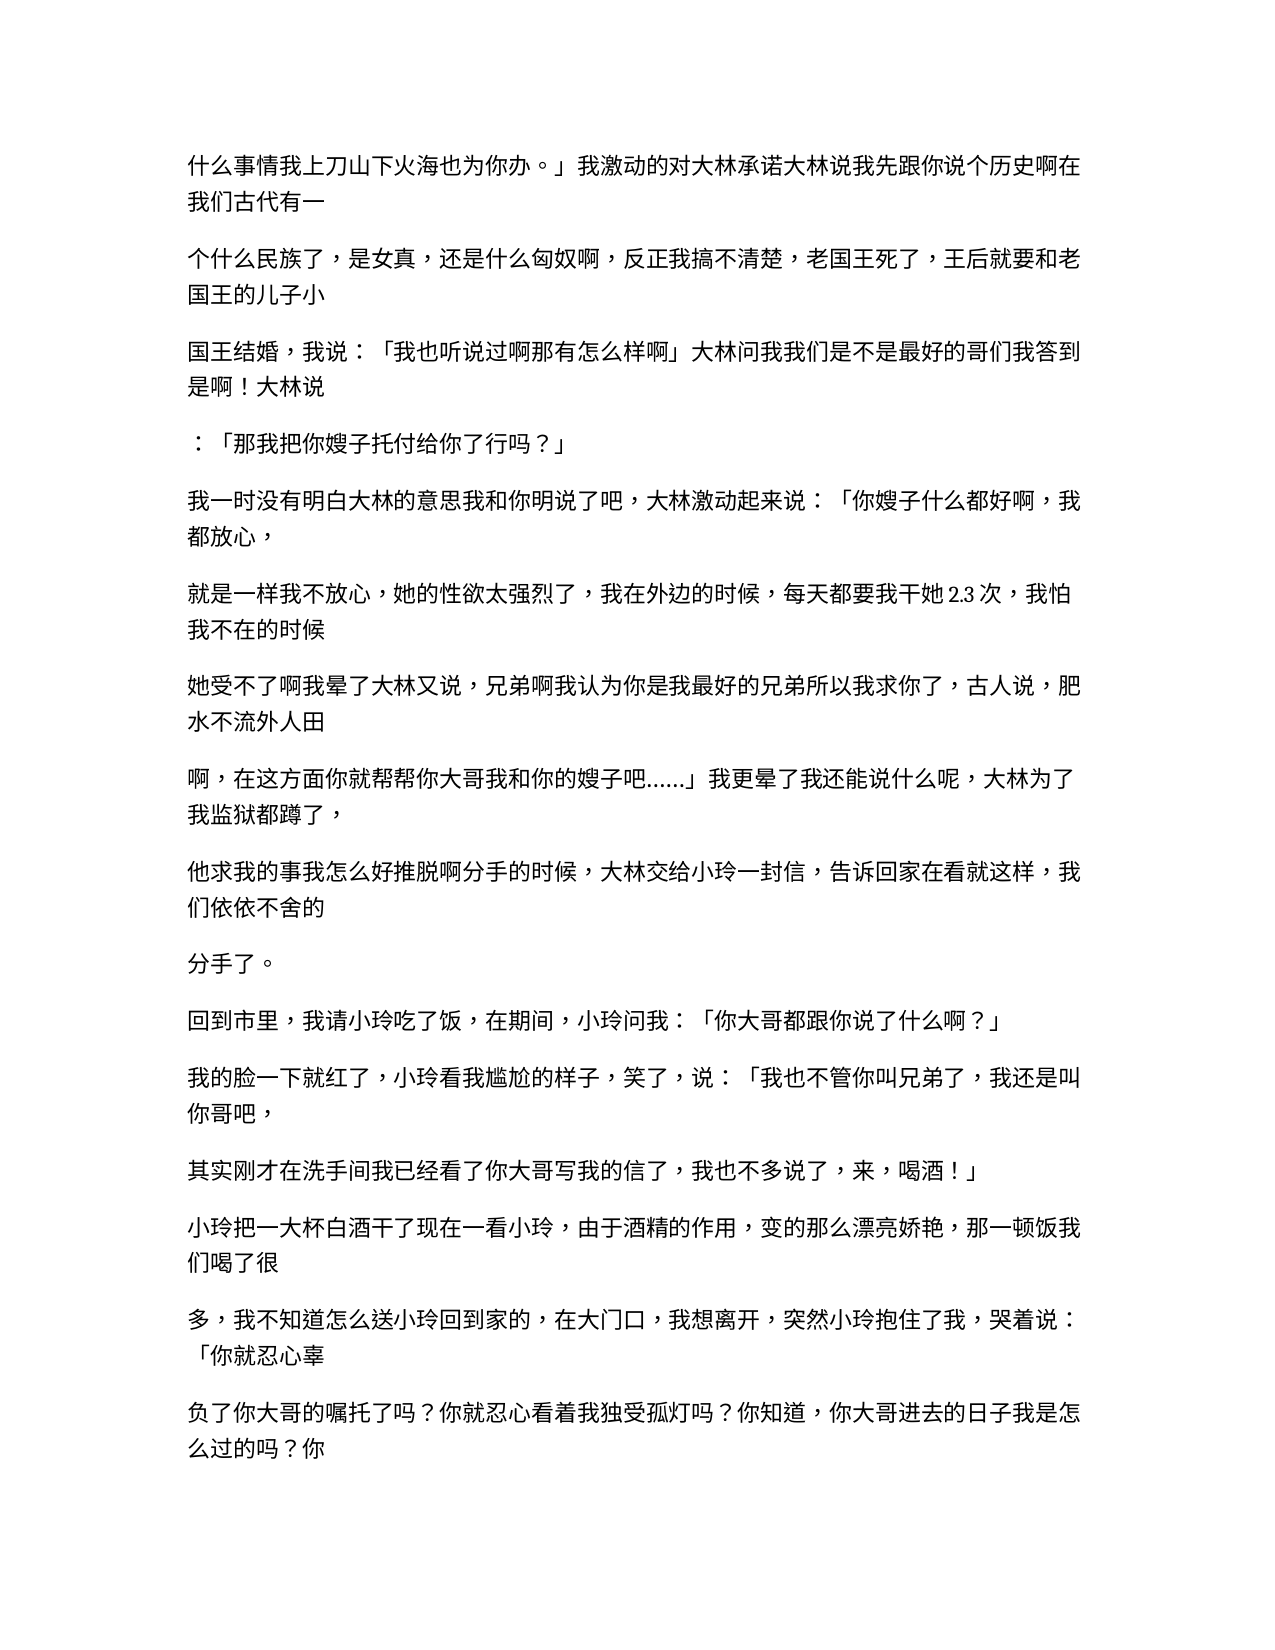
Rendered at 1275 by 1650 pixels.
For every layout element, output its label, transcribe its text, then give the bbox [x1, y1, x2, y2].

text 就是一样我不放心，她的性欲太强烈了，我在外边的时候，每天都要我干她2.3 次，我怕我不在的时候 [187, 578, 1087, 645]
text 个什么民族了，是女真，还是什么匈奴啊，反正我搞不清楚，老国王死了，王后就要和老国王的儿子小 [187, 243, 1087, 310]
text 负了你大哥的嘱托了吗？你就忍心看着我独受孤灯吗？你知道，你大哥进去的日子我是怎么过的吗？你 [187, 1397, 1087, 1464]
text 分手了。 [187, 948, 1087, 980]
text 国王结婚，我说：「我也听说过啊那有怎么样啊」大林问我我们是不是最好的哥们我答到是啊！大林说 [187, 335, 1087, 403]
text 我的脸一下就红了，小玲看我尴尬的样子，笑了，说：「我也不管你叫兄弟了，我还是叫你哥吧， [187, 1062, 1087, 1129]
text 啊，在这方面你就帮帮你大哥我和你的嫂子吧……」我更晕了我还能说什么呢，大林为了我监狱都蹲了， [187, 763, 1087, 830]
text 他求我的事我怎么好推脱啊分手的时候，大林交给小玲一封信，告诉回家在看就这样，我们依依不舍的 [187, 856, 1087, 923]
text 其实刚才在洗手间我已经看了你大哥写我的信了，我也不多说了，来，喝酒！」 [187, 1155, 1087, 1186]
text 她受不了啊我晕了大林又说，兄弟啊我认为你是我最好的兄弟所以我求你了，古人说，肥水不流外人田 [187, 670, 1087, 737]
text 多，我不知道怎么送小玲回到家的，在大门口，我想离开，突然小玲抱住了我，哭着说：「你就忍心辜 [187, 1304, 1087, 1371]
text 我一时没有明白大林的意思我和你明说了吧，大林激动起来说：「你嫂子什么都好啊，我都放心， [187, 485, 1087, 552]
text 回到市里，我请小玲吃了饭，在期间，小玲问我：「你大哥都跟你说了什么啊？」 [187, 1005, 1087, 1036]
text 小玲把一大杯白酒干了现在一看小玲，由于酒精的作用，变的那么漂亮娇艳，那一顿饭我们喝了很 [187, 1211, 1087, 1279]
text 什么事情我上刀山下火海也为你办。」我激动的对大林承诺大林说我先跟你说个历史啊在我们古代有一 [187, 150, 1087, 217]
text ：「那我把你嫂子托付给你了行吗？」 [187, 428, 1087, 459]
